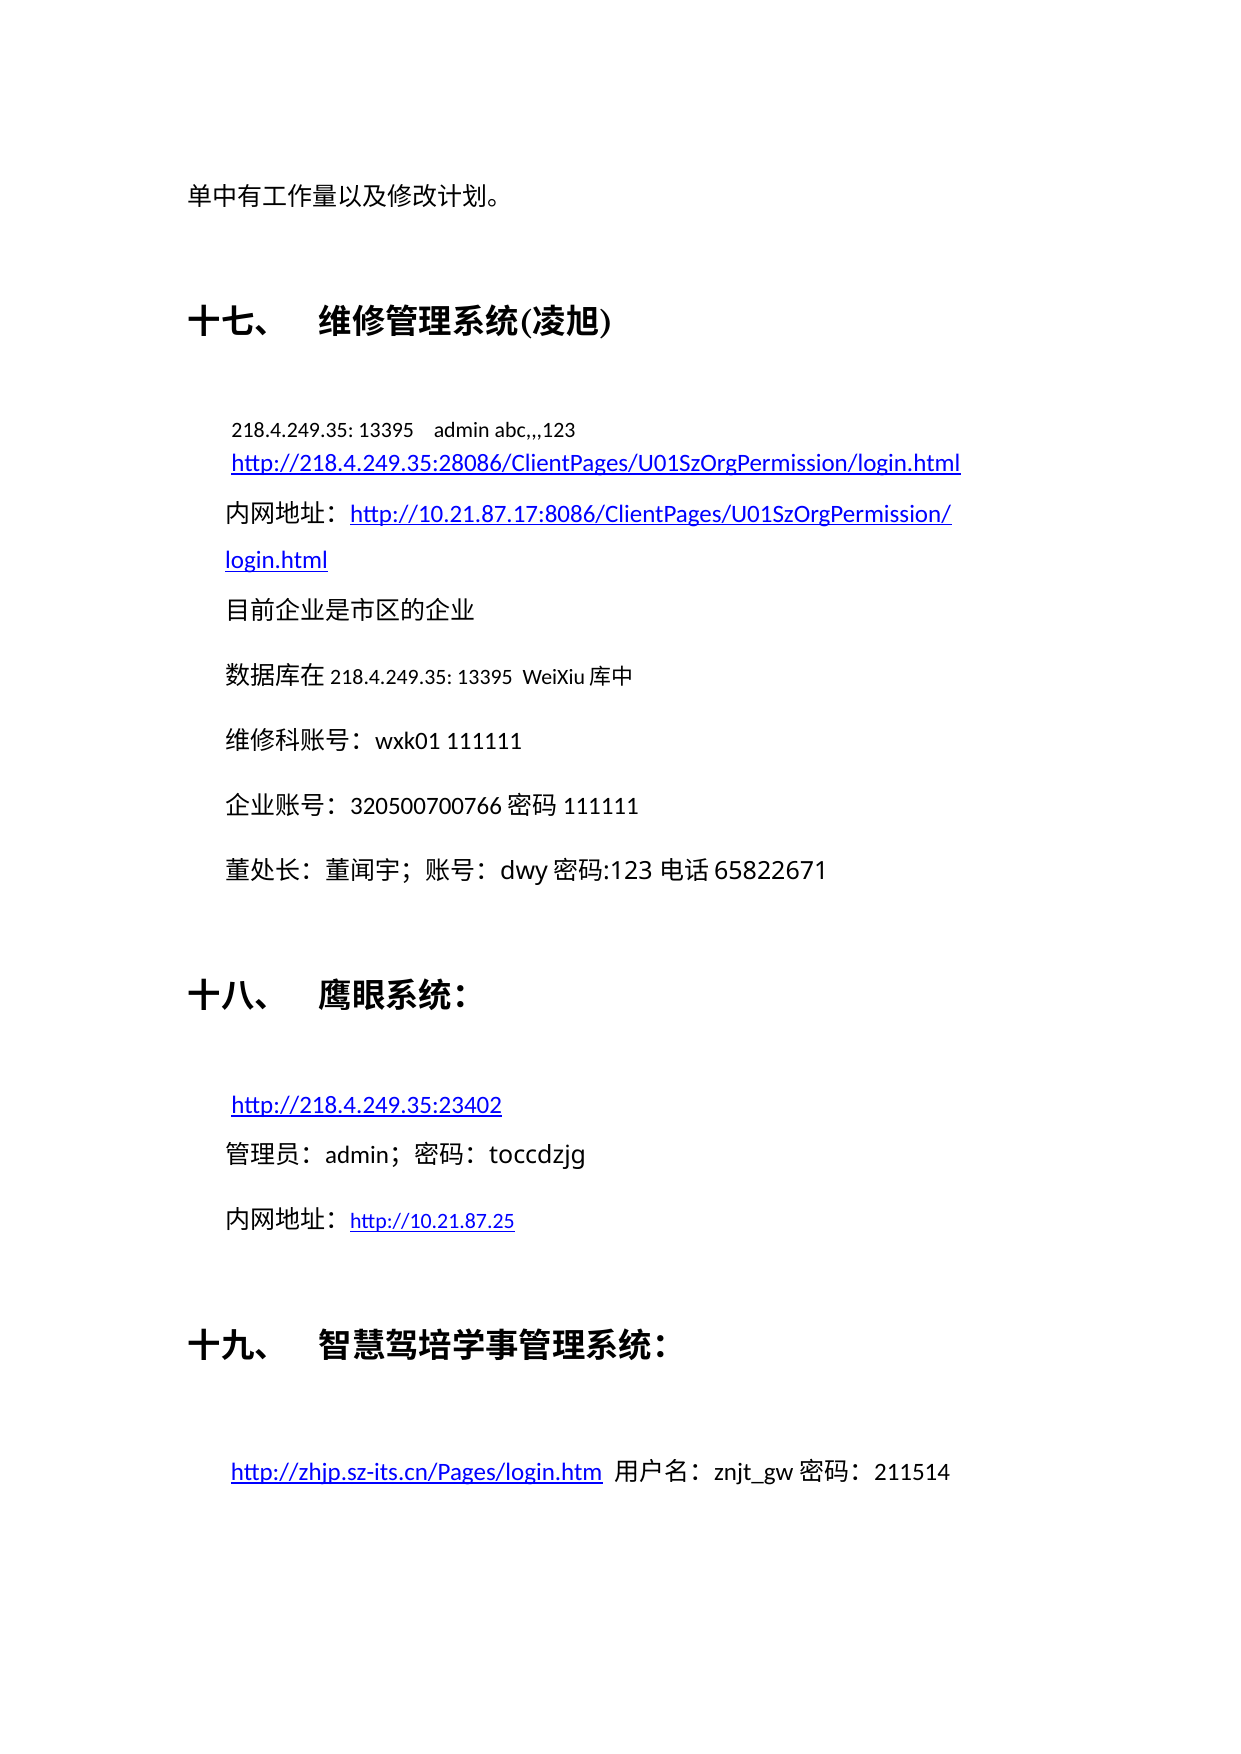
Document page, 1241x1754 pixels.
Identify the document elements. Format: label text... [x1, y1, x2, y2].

text 管理员：admin；密码：toccdzjg [187, 1121, 1053, 1186]
text http://218.4.249.35:23402 [187, 1088, 1053, 1121]
text 维修科账号：wxk01 111111 [187, 706, 1053, 771]
list http://zhjp.sz-its.cn/Pages/login.htm 用户名：znjt_gw 密码：211514 [225, 1437, 1053, 1502]
subtitle 维修管理系统(凌旭) [187, 287, 1053, 352]
text 内网地址：http://10.21.87.25 [187, 1186, 1053, 1251]
text http://218.4.249.35:28086/ClientPages/U01SzOrgPermission/login.html [187, 446, 1053, 479]
text 董处长：董闻宇；账号：dwy密码:123 电话65822671 [187, 836, 1053, 901]
text 内网地址：http://10.21.87.17:8086/ClientPages/U01SzOrgPermission/login.html [225, 479, 1053, 576]
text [187, 162, 1053, 227]
subtitle 鹰眼系统： [187, 961, 1053, 1026]
text 目前企业是市区的企业 [187, 576, 1053, 641]
text 218.4.249.35: 13395 admin abc,,,123 [231, 414, 1053, 446]
subtitle 智慧驾培学事管理系统： [187, 1310, 1053, 1375]
text 数据库在218.4.249.35: 13395 WeiXiu库中 [187, 641, 1053, 706]
text 企业账号：320500700766 密码111111 [187, 771, 1053, 836]
